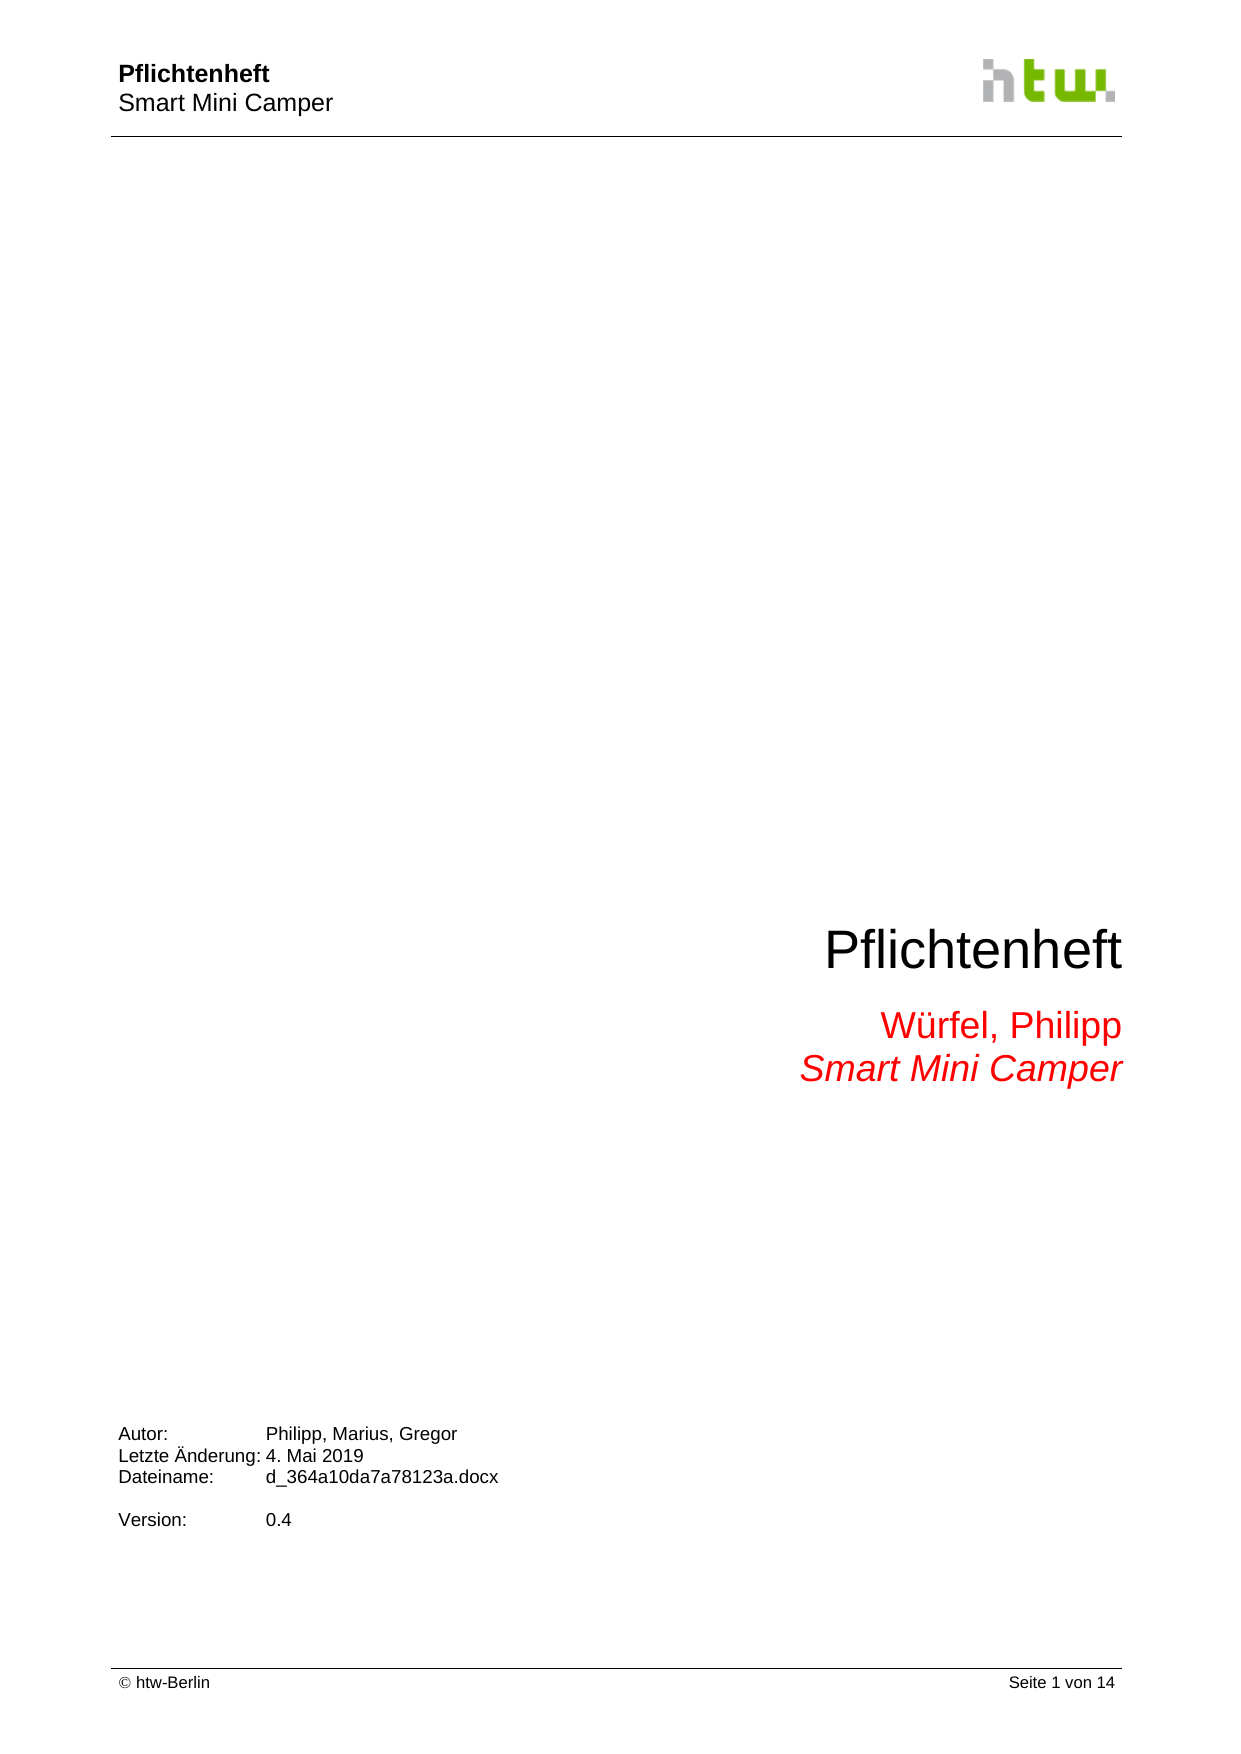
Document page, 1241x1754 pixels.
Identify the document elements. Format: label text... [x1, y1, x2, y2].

text Pflichtenheft [118, 917, 1122, 979]
text Smart Mini Camper [118, 1047, 1122, 1090]
text Letzte Änderung: 4. Mai 2019 [118, 1444, 1122, 1466]
text Autor: Philipp, Marius, Gregor [118, 1423, 1122, 1444]
text Version: 0.4 [118, 1509, 1122, 1531]
picture [983, 59, 1115, 102]
text Dateiname: smart_mini_camper_pflichtenheft.docx [118, 1466, 1122, 1487]
text Würfel, Philipp [118, 1003, 1122, 1047]
